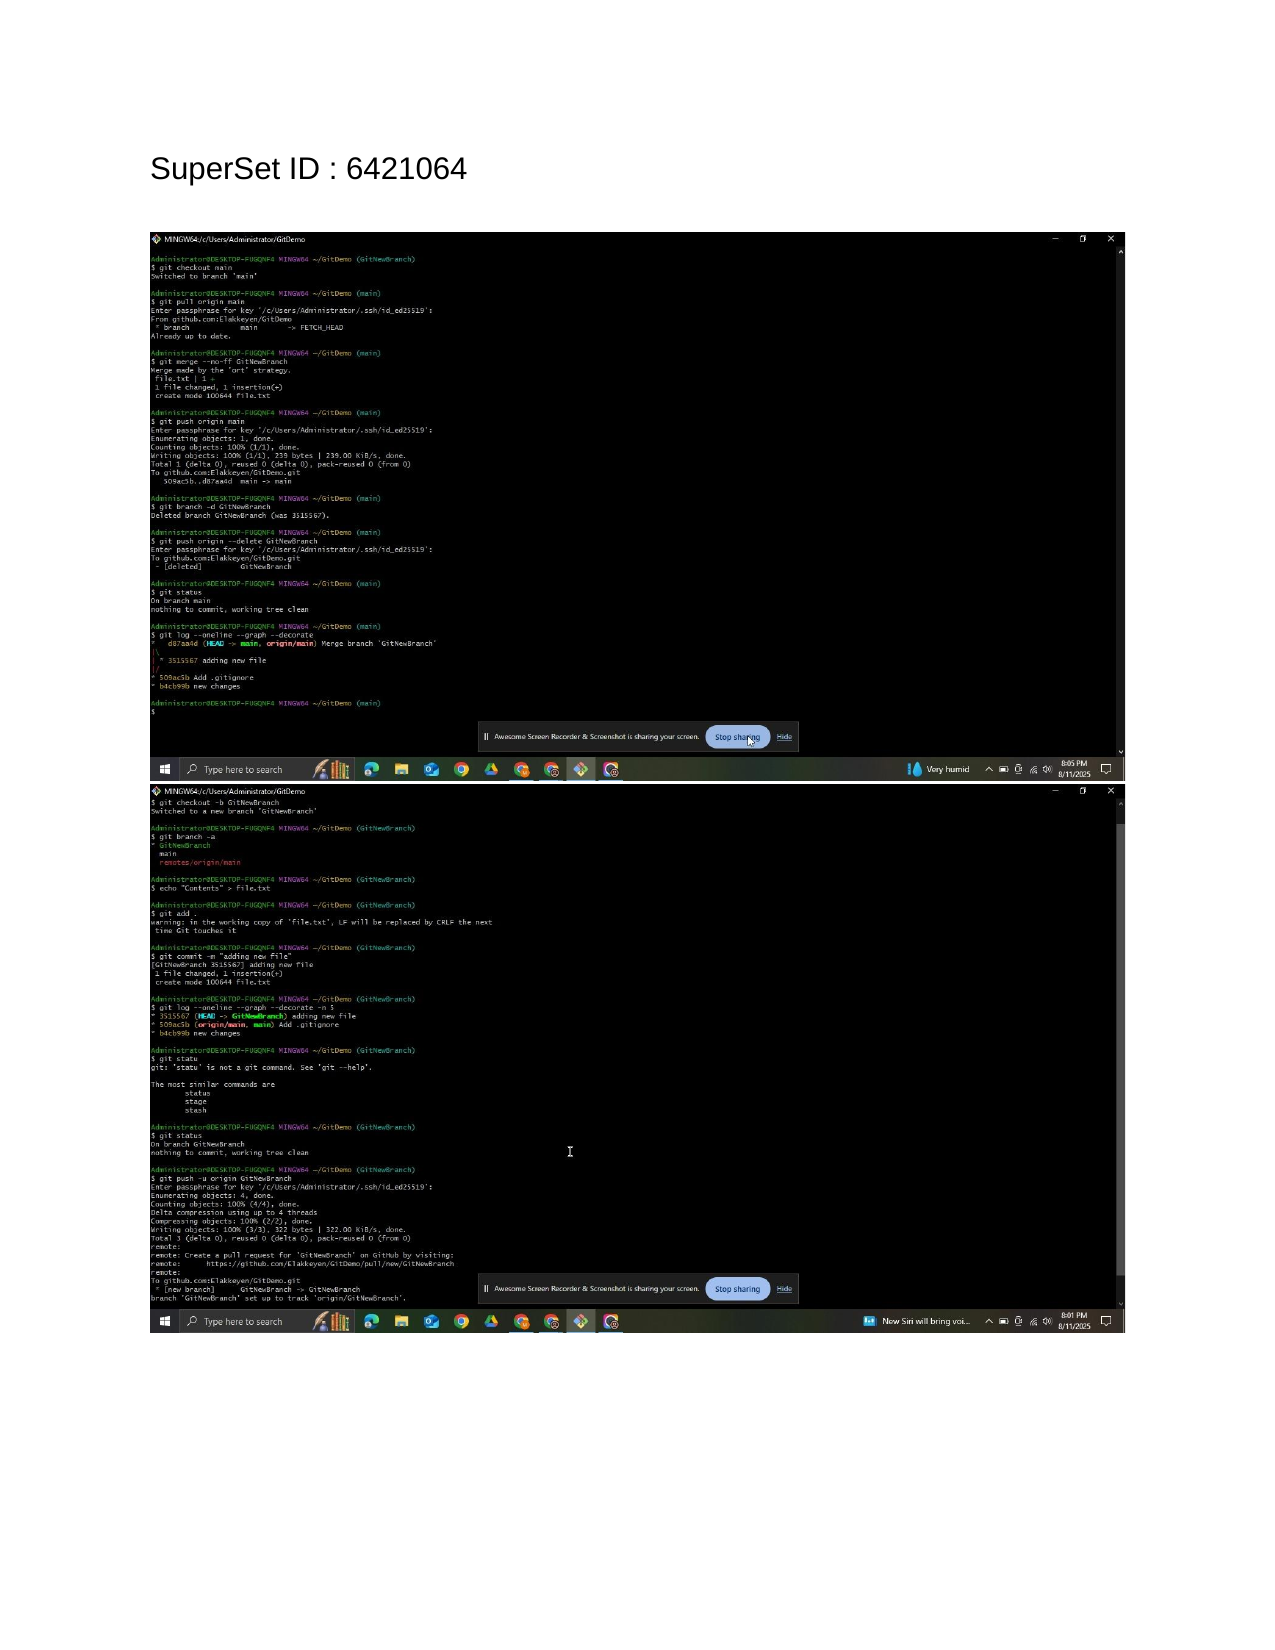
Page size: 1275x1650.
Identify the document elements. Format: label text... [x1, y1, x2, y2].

picture [150, 232, 1125, 781]
picture [150, 784, 1125, 1333]
text SuperSet ID : 6421064 [150, 150, 1125, 186]
